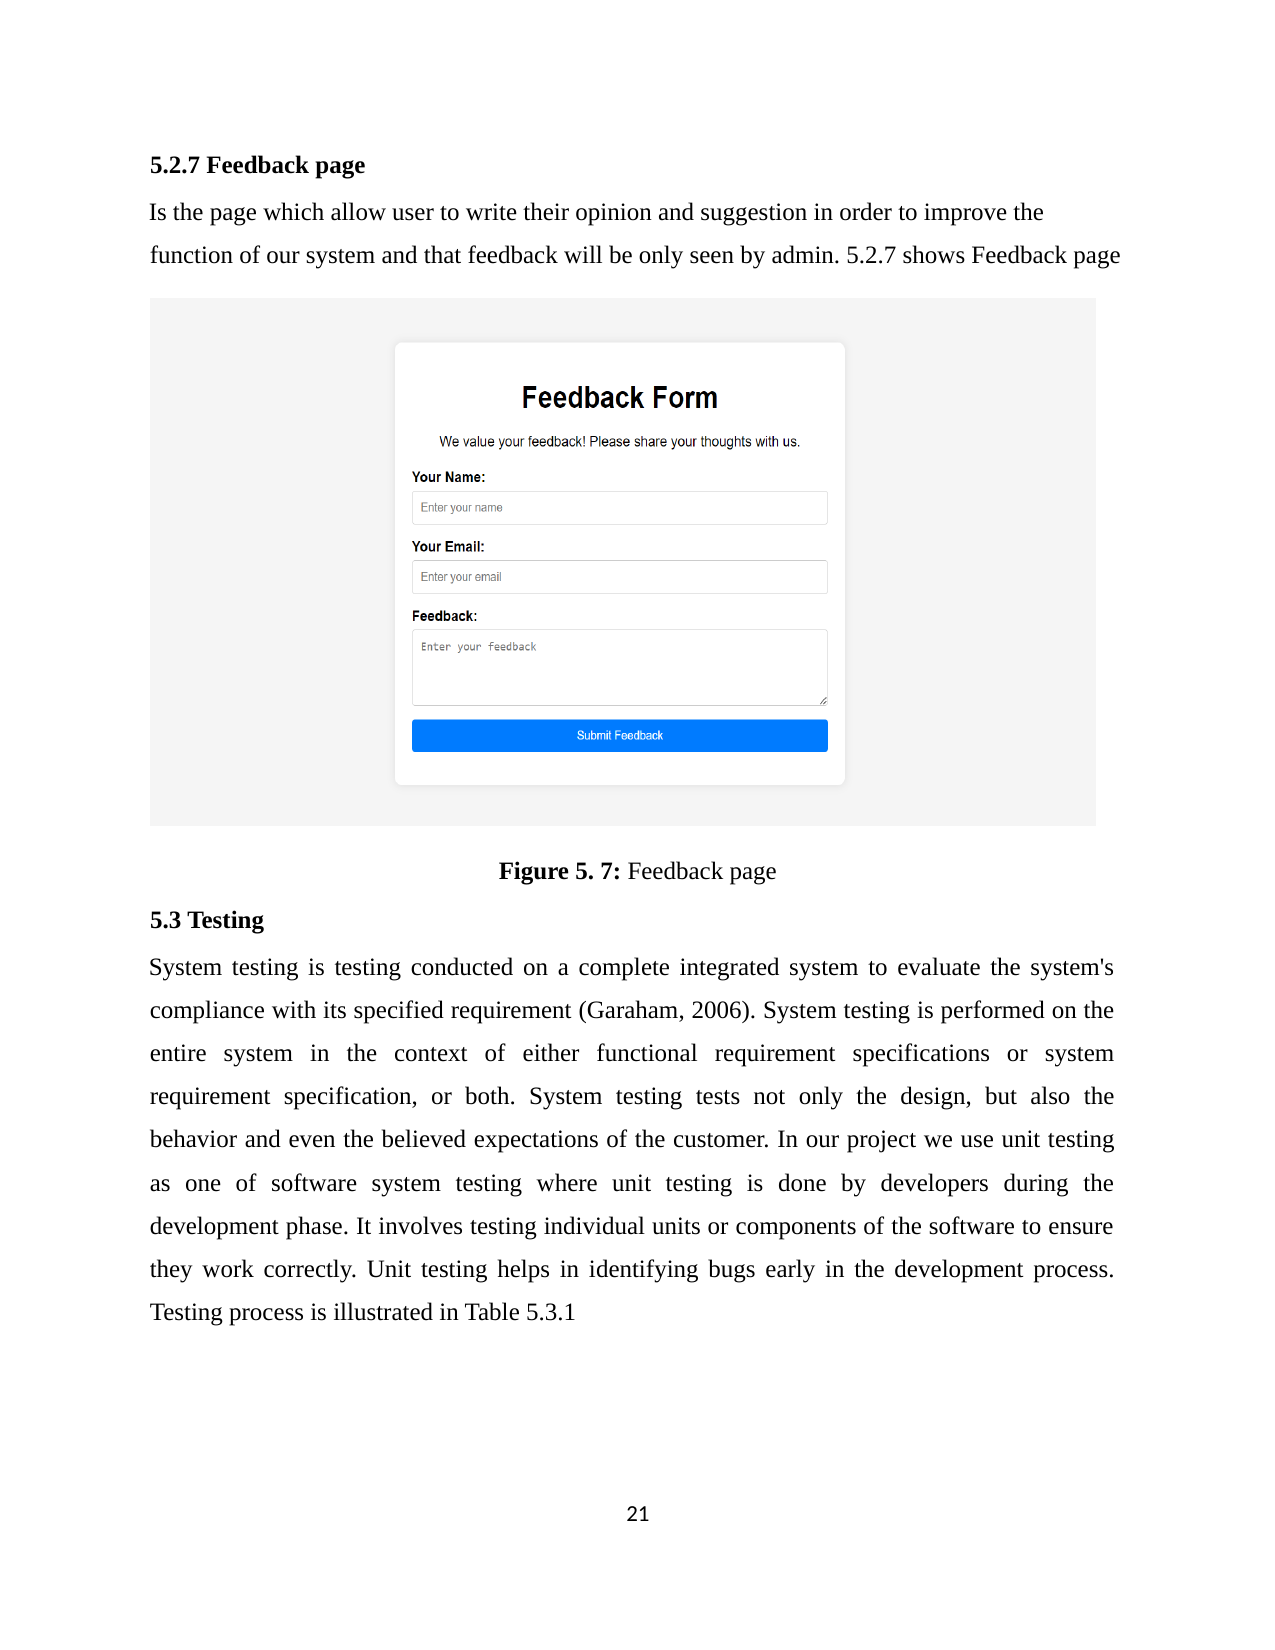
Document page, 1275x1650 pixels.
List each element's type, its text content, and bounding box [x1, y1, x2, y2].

picture [150, 298, 1096, 826]
subtitle Is the page which allow user to write their opinion and suggestion in order to improve the function of our system and that feedback will be only seen by admin. 5.2.7 shows Feedback page [148, 197, 1125, 269]
subtitle 5.2.7 Feedback page [150, 150, 1125, 179]
text Figure 5. 7: Feedback page [150, 856, 1125, 884]
text System testing is testing conducted on a complete integrated system to evaluate the system's compliance with its specified requirement (Garaham, 2006). System testing is performed on the entire system in the context of either functional requirement specifications or system requirement specification, or both. System testing tests not only the design, but also the behavior and even the believed expectations of the customer. In our project we use unit testing as one of software system testing where unit testing is done by developers during the development phase. It involves testing individual units or components of the software to ensure they work correctly. Unit testing helps in identifying bugs early in the development process. Testing process is illustrated in Table 5.3.1 [148, 952, 1115, 1326]
subtitle 5.3 Testing [150, 905, 1125, 934]
